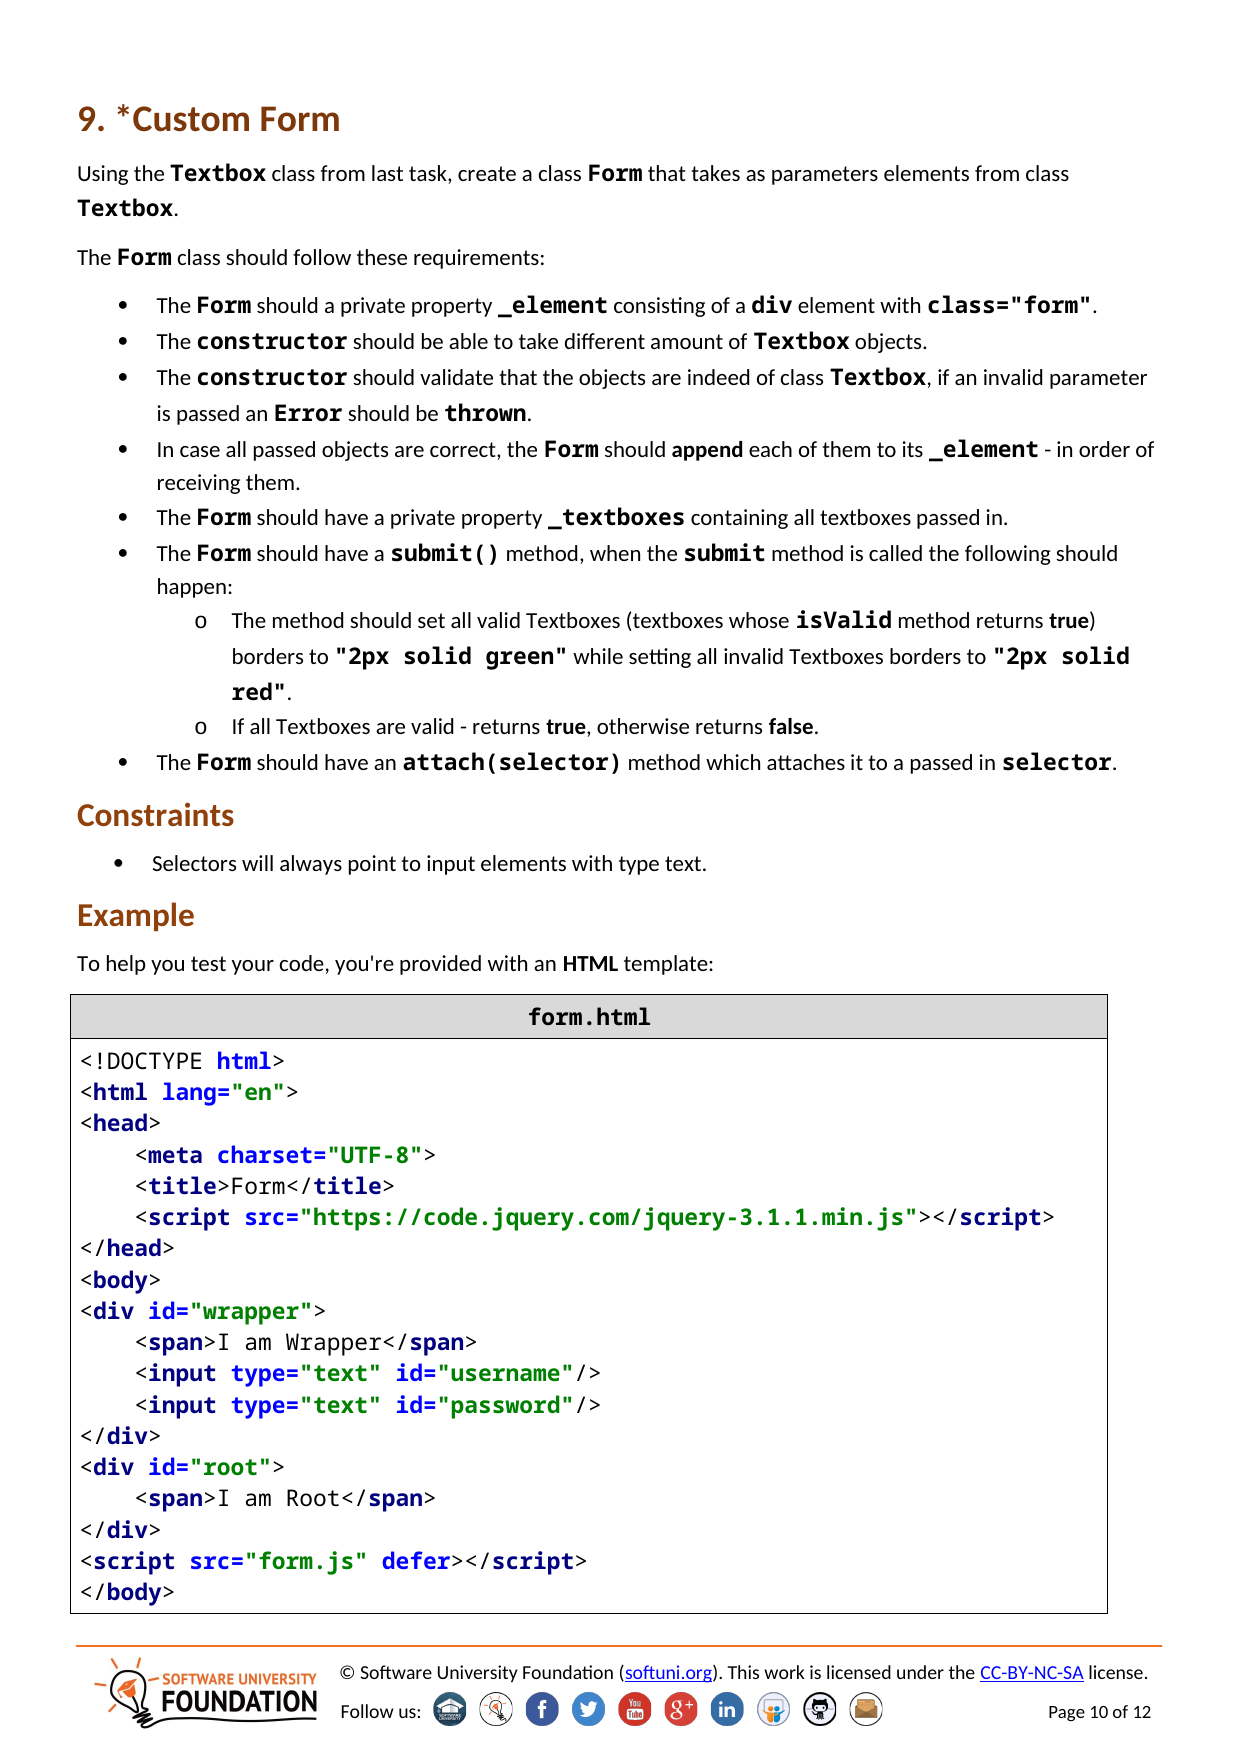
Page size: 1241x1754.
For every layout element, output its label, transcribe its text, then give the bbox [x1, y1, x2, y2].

picture [93, 1656, 317, 1729]
subtitle Example [77, 894, 1163, 934]
list The Form should have an attach(selector) method which attaches it to a passed in selector. [119, 746, 1163, 777]
picture [664, 1692, 698, 1726]
picture [710, 1692, 744, 1726]
text To help you test your code, you're provided with an HTML template: [77, 949, 1163, 977]
picture [572, 1692, 605, 1726]
list The Form should have a private property _textboxes containing all textboxes passed in. [119, 501, 1163, 532]
picture [849, 1692, 883, 1726]
picture [618, 1692, 652, 1726]
picture [433, 1692, 467, 1726]
table_header form.html [71, 995, 1107, 1038]
list The constructor should validate that the objects are indeed of class Textbox, if an invalid parameter is passed an Error should be thrown. [119, 361, 1163, 428]
list The Form should have a submit() method, when the submit method is called the following should happen: [119, 537, 1163, 600]
picture [757, 1692, 790, 1726]
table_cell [71, 1039, 1107, 1613]
picture [803, 1692, 837, 1726]
subtitle Constraints [77, 794, 1163, 835]
picture [479, 1692, 513, 1726]
list Selectors will always point to input elements with type text. [114, 849, 1163, 877]
list If all Textboxes are valid - returns true, otherwise returns false. [194, 712, 1163, 741]
list The constructor should be able to take different amount of Textbox objects. [119, 325, 1163, 356]
subtitle *Custom Form [77, 95, 1163, 141]
list The Form should a private property _element consisting of a div element with class="form". [119, 289, 1163, 321]
text Using the Textbox class from last task, create a class Form that takes as parameters elements from class Textbox. [77, 156, 1163, 224]
list The method should set all valid Textboxes (textboxes whose isValid method returns true) borders to "2px solid green" while setting all invalid Textboxes borders to "2px solid red". [194, 604, 1163, 707]
list In case all passed objects are correct, the Form should append each of them to its _element - in order of receiving them. [119, 433, 1163, 496]
text The Form class should follow these requirements: [77, 241, 1163, 272]
picture [525, 1692, 559, 1726]
